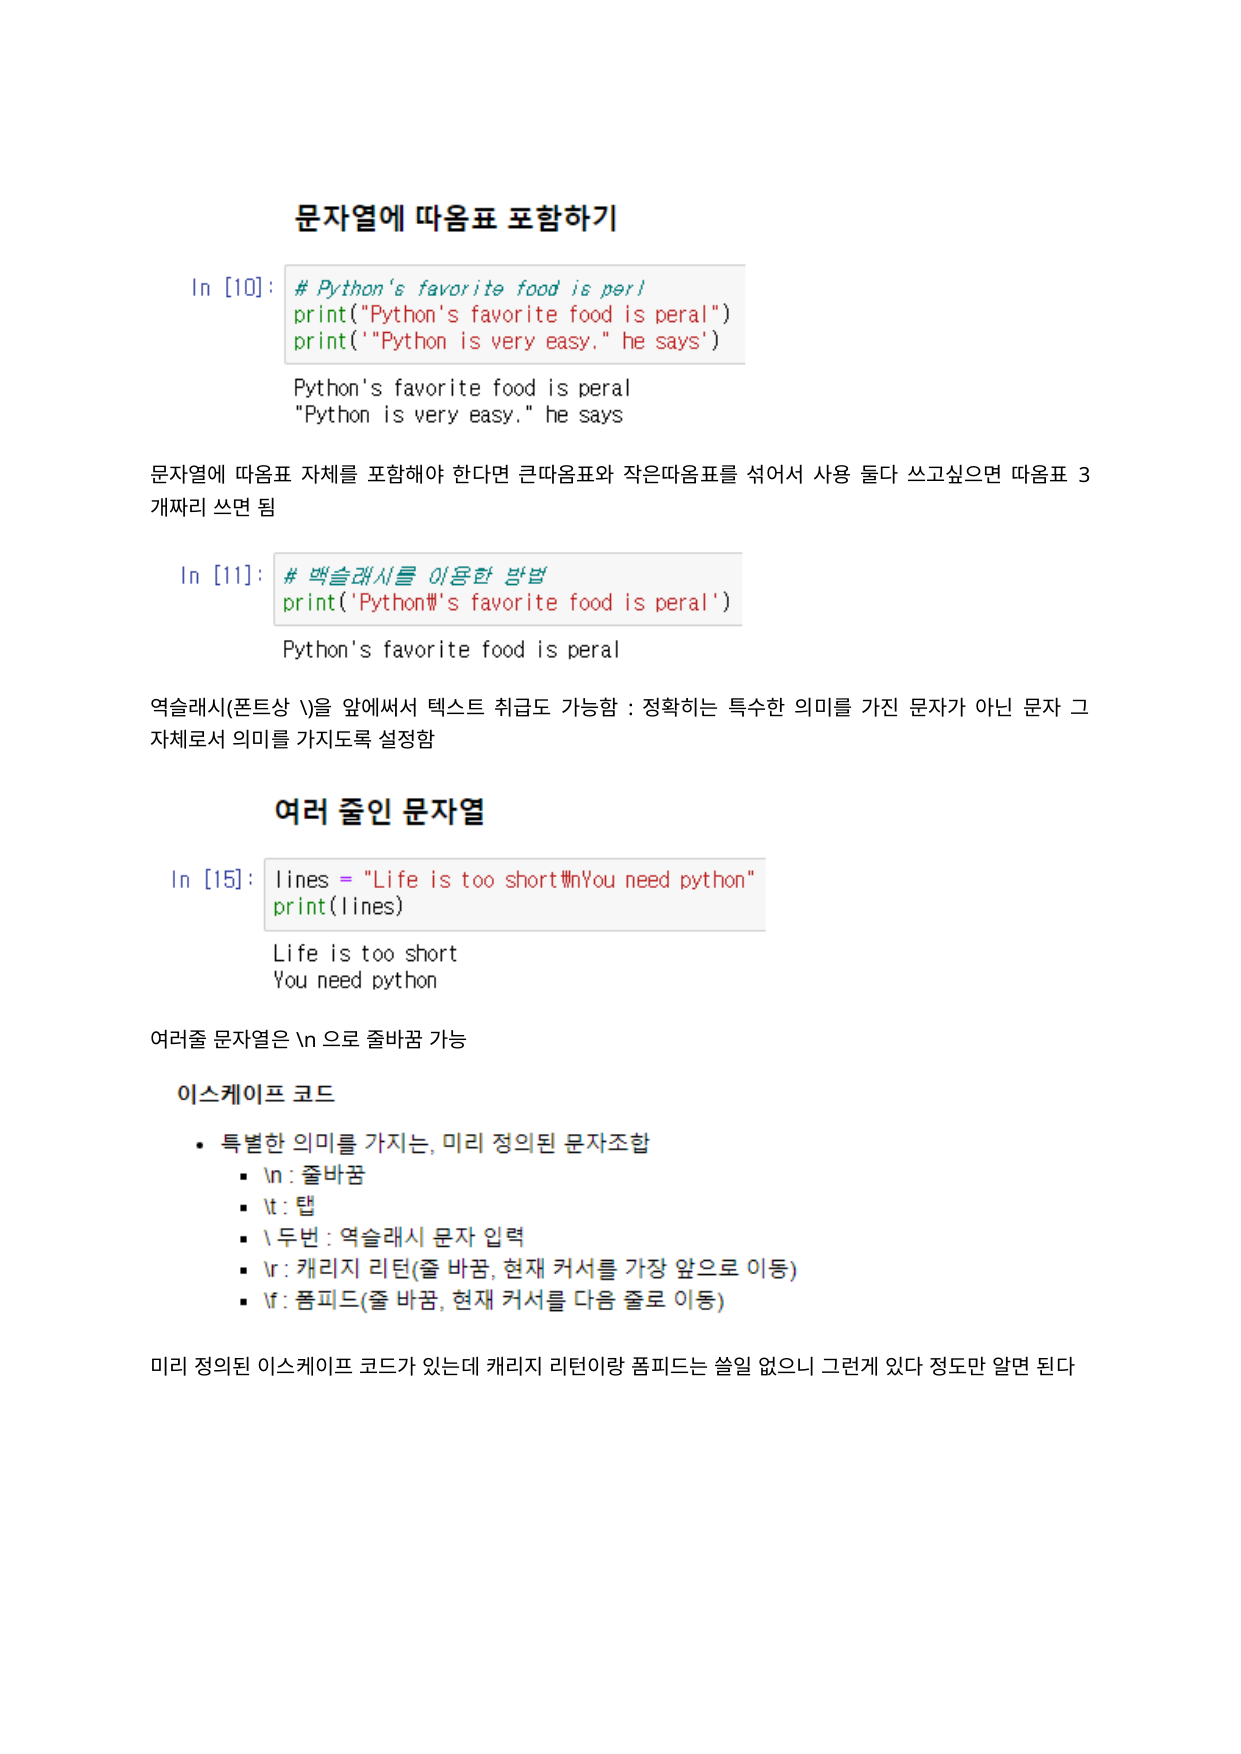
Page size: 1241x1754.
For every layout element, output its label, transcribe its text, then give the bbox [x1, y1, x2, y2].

text 여러줄 문자열은 \n 으로 줄바꿈 가능 [150, 1023, 1090, 1053]
text 역슬래시(폰트상 \)을 앞에써서 텍스트 취급도 가능함 : 정확히는 특수한 의미를 가진 문자가 아닌 문자 그 자체로서 의미를 가지도록 설정함 [150, 691, 1090, 754]
text 문자열에 따옴표 자체를 포함해야 한다면 큰따옴표와 작은따옴표를 섞어서 사용 둘다 쓰고싶으면 따옴표 3개짜리 쓰면 됨 [150, 459, 1090, 522]
picture [150, 772, 766, 1004]
picture [150, 540, 743, 672]
picture [150, 1072, 813, 1332]
picture [150, 177, 746, 440]
text 미리 정의된 이스케이프 코드가 있는데 캐리지 리턴이랑 폼피드는 쓸일 없으니 그런게 있다 정도만 알면 된다 [150, 1351, 1090, 1381]
